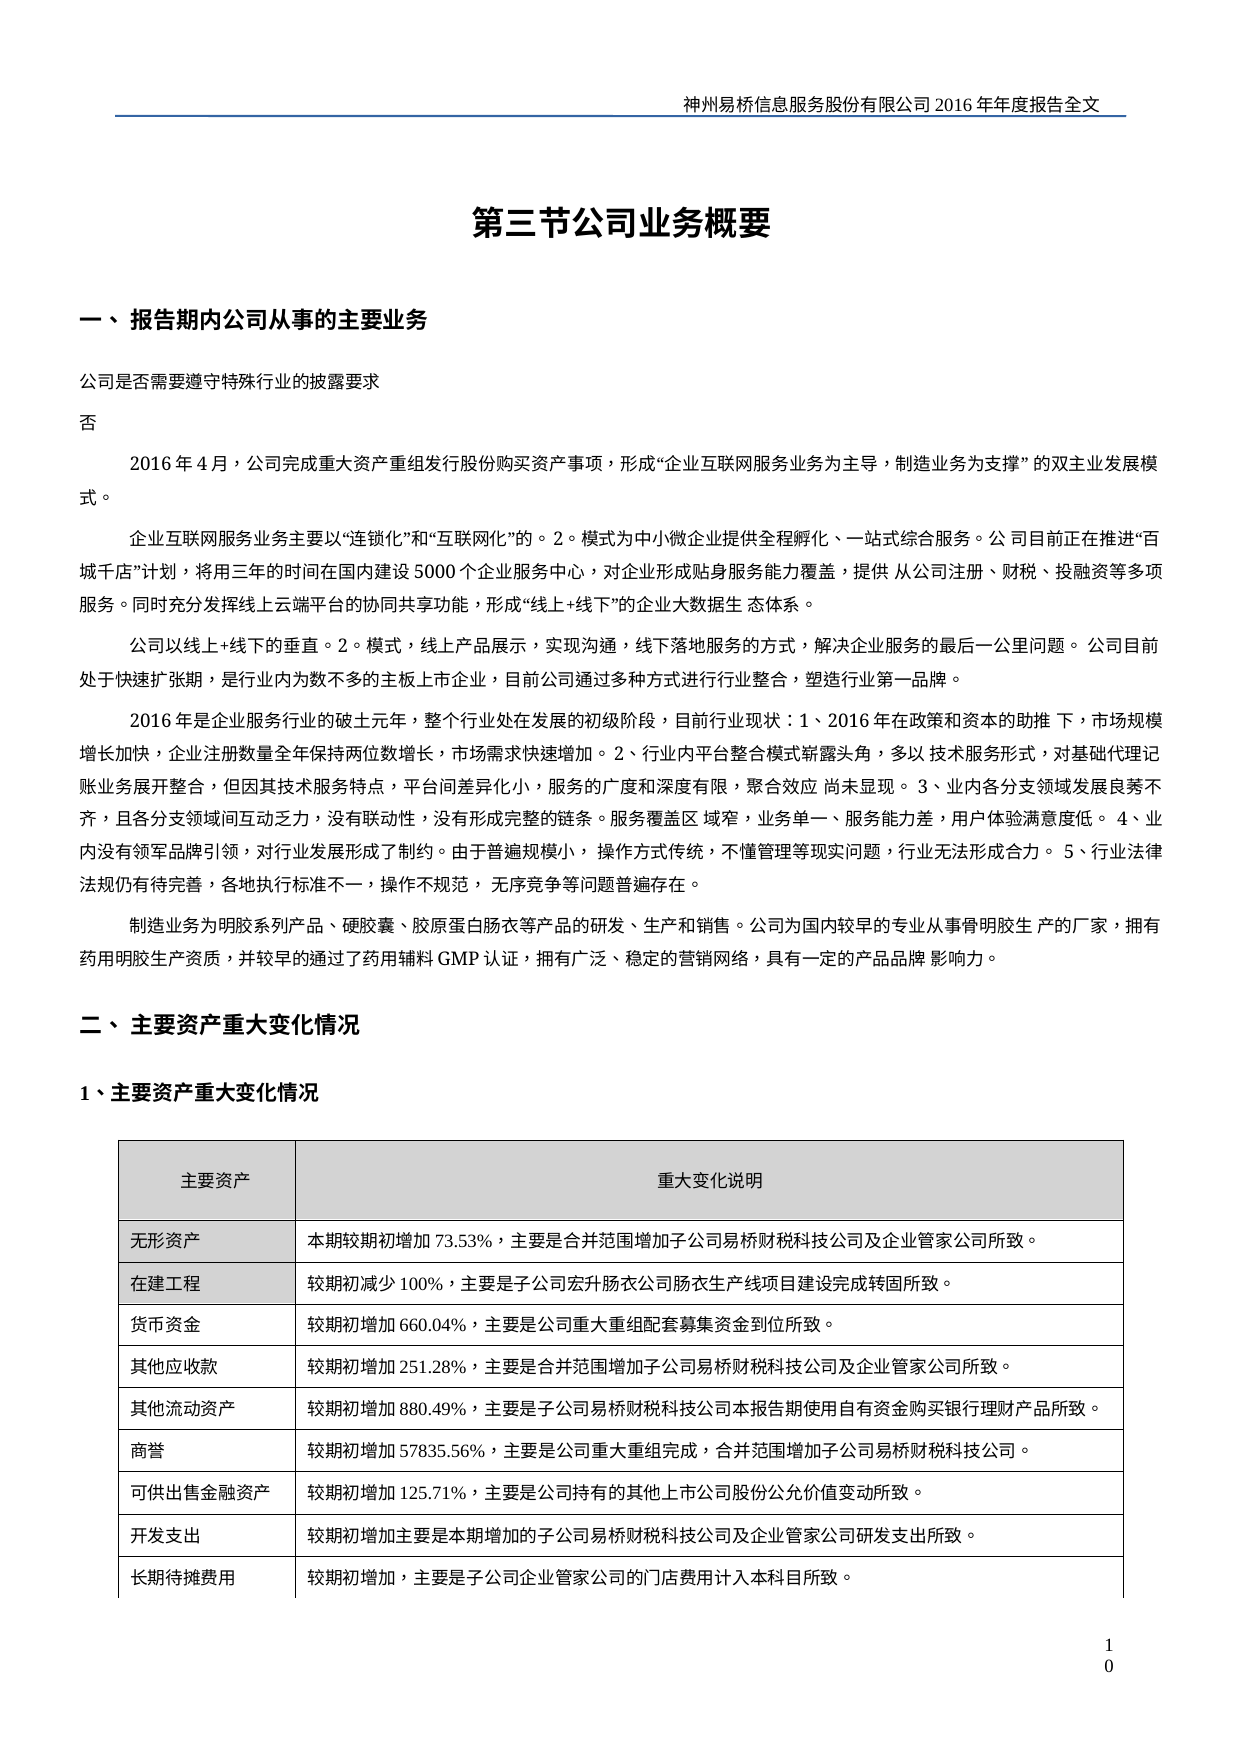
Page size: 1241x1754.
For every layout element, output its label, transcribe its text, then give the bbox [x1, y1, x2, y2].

table_cell 无形资产 [119, 1221, 295, 1262]
table_cell 其他流动资产 [119, 1388, 295, 1429]
table_header 主要资产 [119, 1141, 295, 1219]
table_header 开发支出 [119, 1515, 295, 1556]
table_cell 较期初减少100%，主要是子公司宏升肠衣公司肠衣生产线项目建设完成转固所致。 [296, 1263, 1123, 1303]
text 二、 主要资产重大变化情况 [79, 1009, 1163, 1040]
table_header 重大变化说明 [296, 1141, 1123, 1219]
text 否 [79, 403, 1163, 436]
table_cell 在建工程 [119, 1263, 295, 1303]
table_cell 较期初增加251.28%，主要是合并范围增加子公司易桥财税科技公司及企业管家公司所致。 [296, 1346, 1123, 1387]
table_cell 较期初增加，主要是子公司企业管家公司的门店费用计入本科目所致。 [296, 1557, 1123, 1598]
table_cell 商誉 [119, 1430, 295, 1471]
text 一、 报告期内公司从事的主要业务 [79, 303, 1163, 335]
text 公司是否需要遵守特殊行业的披露要求 [79, 362, 1163, 394]
table_cell 本期较期初增加73.53%，主要是合并范围增加子公司易桥财税科技公司及企业管家公司所致。 [296, 1221, 1123, 1262]
table_cell 货币资金 [119, 1305, 295, 1345]
table_cell 较期初增加660.04%，主要是公司重大重组配套募集资金到位所致。 [296, 1305, 1123, 1345]
text 2016年4月，公司完成重大资产重组发行股份购买资产事项，形成“企业互联网服务业务为主导，制造业务为支撑” 的双主业发展模式。 [79, 444, 1163, 511]
table_cell 较期初增加125.71%，主要是公司持有的其他上市公司股份公允价值变动所致。 [296, 1472, 1123, 1514]
text 1、主要资产重大变化情况 [79, 1078, 1163, 1106]
table_cell 其他应收款 [119, 1346, 295, 1387]
table_cell 可供出售金融资产 [119, 1472, 295, 1514]
text 公司以线上+线下的垂直。2。模式，线上产品展示，实现沟通，线下落地服务的方式，解决企业服务的最后一公里问题。 公司目前处于快速扩张期，是行业内为数不多的主板上市企业，目前公司通过多种方式进行行业整合，塑造行业第一品牌。 [79, 626, 1163, 693]
table_cell 较期初增加880.49%，主要是子公司易桥财税科技公司本报告期使用自有资金购买银行理财产品所致。 [296, 1388, 1123, 1429]
table_cell 长期待摊费用 [119, 1557, 295, 1598]
text 2016年是企业服务行业的破土元年，整个行业处在发展的初级阶段，目前行业现状：1、2016年在政策和资本的助推 下，市场规模增长加快，企业注册数量全年保持两位数增长，市场需求快速增加。2、行业内平台整合模式崭露头角，多以 技术服务形式，对基础代理记账业务展开整合，但因其技术服务特点，平台间差异化小，服务的广度和深度有限，聚合效应 尚未显现。3、业内各分支领域发展良莠不齐，且各分支领域间互动乏力，没有联动性，没有形成完整的链条。服务覆盖区 域窄，业务单一、服务能力差，用户体验满意度低。4、业内没有领军品牌引领，对行业发展形成了制约。由于普遍规模小， 操作方式传统，不懂管理等现实问题，行业无法形成合力。5、行业法律法规仍有待完善，各地执行标准不一，操作不规范， 无序竞争等问题普遍存在。 [79, 702, 1163, 898]
text 第三节公司业务概要 [79, 200, 1163, 245]
text 企业互联网服务业务主要以“连锁化”和“互联网化”的。2。模式为中小微企业提供全程孵化、一站式综合服务。公 司目前正在推进“百城千店”计划，将用三年的时间在国内建设5000个企业服务中心，对企业形成贴身服务能力覆盖，提供 从公司注册、财税、投融资等多项服务。同时充分发挥线上云端平台的协同共享功能，形成“线上+线下”的企业大数据生 态体系。 [79, 519, 1163, 618]
table_header 较期初增加主要是本期增加的子公司易桥财税科技公司及企业管家公司研发支出所致。 [296, 1515, 1123, 1556]
text 制造业务为明胶系列产品、硬胶囊、胶原蛋白肠衣等产品的研发、生产和销售。公司为国内较早的专业从事骨明胶生 产的厂家，拥有药用明胶生产资质，并较早的通过了药用辅料GMP认证，拥有广泛、稳定的营销网络，具有一定的产品品牌 影响力。 [79, 906, 1163, 972]
table_cell 较期初增加57835.56%，主要是公司重大重组完成，合并范围增加子公司易桥财税科技公司。 [296, 1430, 1123, 1471]
